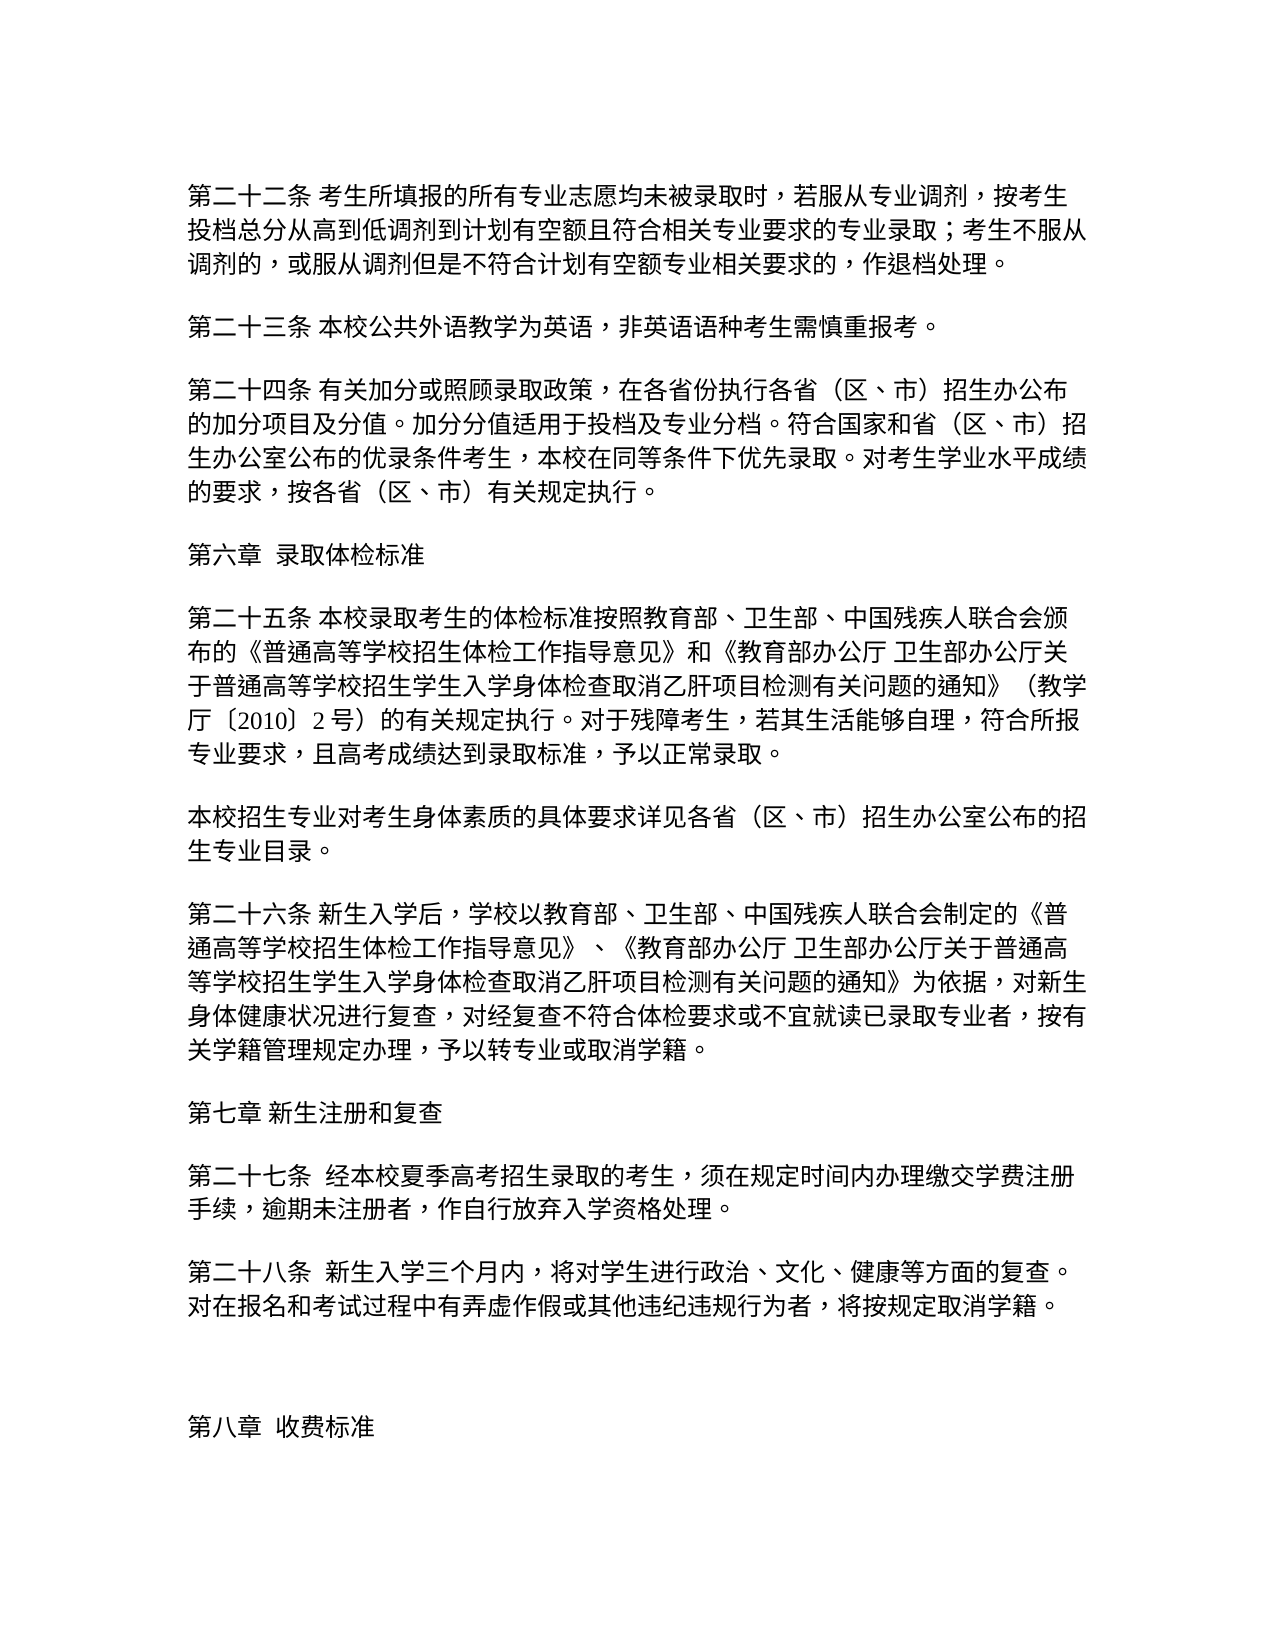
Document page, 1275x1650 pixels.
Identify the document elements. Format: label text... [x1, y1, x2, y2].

text 第二十五条 本校录取考生的体检标准按照教育部、卫生部、中国残疾人联合会颁布的《普通高等学校招生体检工作指导意见》和《教育部办公厅 卫生部办公厅关于普通高等学校招生学生入学身体检查取消乙肝项目检测有关问题的通知》（教学厅〔2010〕2号）的有关规定执行。对于残障考生，若其生活能够自理，符合所报专业要求，且高考成绩达到录取标准，予以正常录取。 [187, 600, 1087, 771]
text 第二十四条 有关加分或照顾录取政策，在各省份执行各省（区、市）招生办公布的加分项目及分值。加分分值适用于投档及专业分档。符合国家和省（区、市）招生办公室公布的优录条件考生，本校在同等条件下优先录取。对考生学业水平成绩的要求，按各省（区、市）有关规定执行。 [187, 372, 1087, 509]
text 本校招生专业对考生身体素质的具体要求详见各省（区、市）招生办公室公布的招生专业目录。 [187, 799, 1087, 867]
text 第二十二条 考生所填报的所有专业志愿均未被录取时，若服从专业调剂，按考生投档总分从高到低调剂到计划有空额且符合相关专业要求的专业录取；考生不服从调剂的，或服从调剂但是不符合计划有空额专业相关要求的，作退档处理。 [187, 179, 1087, 281]
text 第八章 收费标准 [187, 1409, 1087, 1443]
text 第六章 录取体检标准 [187, 537, 1087, 572]
text 第二十八条 新生入学三个月内，将对学生进行政治、文化、健康等方面的复查。对在报名和考试过程中有弄虚作假或其他违纪违规行为者，将按规定取消学籍。 [187, 1255, 1087, 1323]
text 第二十三条 本校公共外语教学为英语，非英语语种考生需慎重报考。 [187, 310, 1087, 344]
text 第七章 新生注册和复查 [187, 1095, 1087, 1129]
text 第二十七条 经本校夏季高考招生录取的考生，须在规定时间内办理缴交学费注册手续，逾期未注册者，作自行放弃入学资格处理。 [187, 1158, 1087, 1226]
text 第二十六条 新生入学后，学校以教育部、卫生部、中国残疾人联合会制定的《普通高等学校招生体检工作指导意见》、《教育部办公厅 卫生部办公厅关于普通高等学校招生学生入学身体检查取消乙肝项目检测有关问题的通知》为依据，对新生身体健康状况进行复查，对经复查不符合体检要求或不宜就读已录取专业者，按有关学籍管理规定办理，予以转专业或取消学籍。 [187, 896, 1087, 1067]
